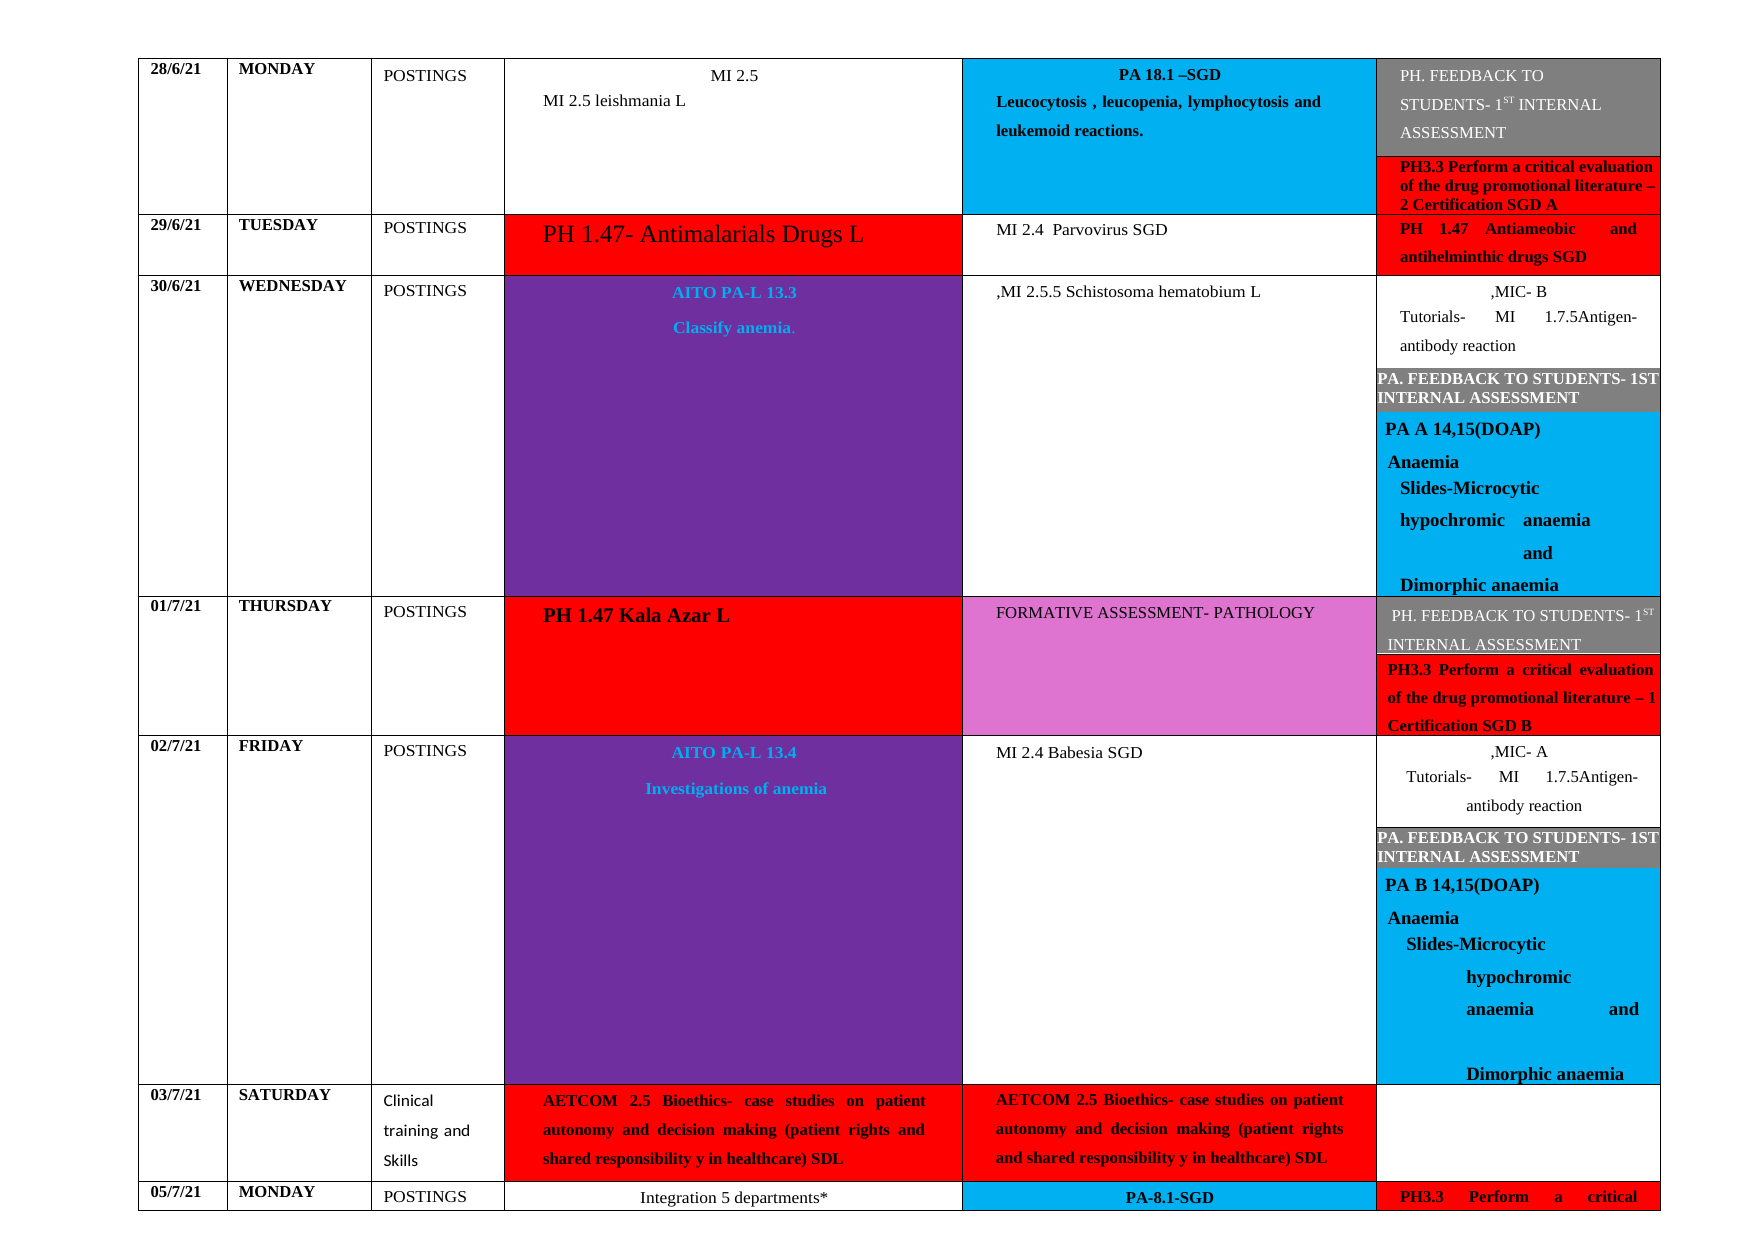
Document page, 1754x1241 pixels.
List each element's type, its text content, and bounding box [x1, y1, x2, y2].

table_cell TUESDAY [228, 215, 371, 275]
table_header MI 2.5 MI 2.5 leishmania L [505, 59, 962, 214]
table_cell AITO PA-L 13.3 Classify anemia. [505, 276, 962, 596]
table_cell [505, 1182, 962, 1210]
table_cell POSTINGS [372, 1182, 504, 1210]
table_cell [1377, 1085, 1660, 1181]
table_cell WEDNESDAY [228, 276, 371, 596]
table_cell PH 1.47 Antiameobic and antihelminthic drugs SGD [1377, 215, 1660, 275]
table_cell Clinical training and Skills [372, 1085, 504, 1181]
table_cell AITO PA-L 13.4 Investigations of anemia [505, 736, 962, 1084]
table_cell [963, 1182, 1376, 1210]
table_cell 03/7/21 [139, 1085, 227, 1181]
table_header PH. FEEDBACK TO STUDENTS- 1ST INTERNAL ASSESSMENT [1377, 59, 1660, 156]
table_cell PH 1.47- Antimalarials Drugs L [505, 215, 962, 275]
table_cell POSTINGS [372, 736, 504, 1084]
table_cell MI 2.4 Parvovirus SGD [963, 215, 1376, 275]
table_cell PA A 14,15(DOAP) Anaemia Slides-Microcytic hypochromic anaemia and Dimorphic anaemia [1377, 412, 1660, 596]
table_cell FRIDAY [228, 736, 371, 1084]
table_cell PH. FEEDBACK TO STUDENTS- 1ST INTERNAL ASSESSMENT [1377, 597, 1660, 653]
table_cell 02/7/21 [139, 736, 227, 1084]
table_cell SATURDAY [228, 1085, 371, 1181]
table_cell POSTINGS [372, 597, 504, 735]
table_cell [1377, 1182, 1660, 1210]
table_cell THURSDAY [228, 597, 371, 735]
table_cell POSTINGS [372, 215, 504, 275]
table_cell AETCOM 2.5 Bioethics- case studies on patient autonomy and decision making (patient rights and shared responsibility y in healthcare) SDL [963, 1085, 1376, 1181]
table_cell PH3.3 Perform a critical evaluation of the drug promotional literature – 1 Certification SGD B [1377, 655, 1660, 735]
table_cell POSTINGS [372, 276, 504, 596]
table_cell FORMATIVE ASSESSMENT- PATHOLOGY [963, 597, 1376, 735]
table_cell PA. FEEDBACK TO STUDENTS- 1ST INTERNAL ASSESSMENT [1377, 828, 1660, 868]
table_cell ,MI 2.5.5 Schistosoma hematobium L [963, 276, 1376, 596]
table_cell ,MIC- B Tutorials- MI 1.7.5Antigen- antibody reaction [1377, 276, 1660, 368]
table_cell PA B 14,15(DOAP) Anaemia Slides-Microcytic hypochromic anaemia and Dimorphic anaemia [1377, 868, 1660, 1084]
table_cell 01/7/21 [139, 597, 227, 735]
table_cell PA. FEEDBACK TO STUDENTS- 1ST INTERNAL ASSESSMENT [1377, 368, 1660, 412]
table_header POSTINGS [372, 59, 504, 214]
table_cell 05/7/21 [139, 1182, 227, 1210]
table_header 28/6/21 [139, 59, 227, 214]
table_cell AETCOM 2.5 Bioethics- case studies on patient autonomy and decision making (patient rights and shared responsibility y in healthcare) SDL [505, 1085, 962, 1181]
table_cell PH 1.47 Kala Azar L [505, 597, 962, 735]
table_cell MI 2.4 Babesia SGD [963, 736, 1376, 1084]
table_cell ,MIC- A Tutorials- MI 1.7.5Antigen- antibody reaction [1377, 736, 1660, 827]
table_cell 30/6/21 [139, 276, 227, 596]
table_cell 29/6/21 [139, 215, 227, 275]
table_header MONDAY [228, 59, 371, 214]
table_cell MONDAY [228, 1182, 371, 1210]
table_cell PH3.3 Perform a critical evaluation of the drug promotional literature –2 Certification SGD A [1377, 157, 1660, 214]
table_header PA 18.1 –SGD Leucocytosis , leucopenia, lymphocytosis and leukemoid reactions. [963, 59, 1376, 214]
